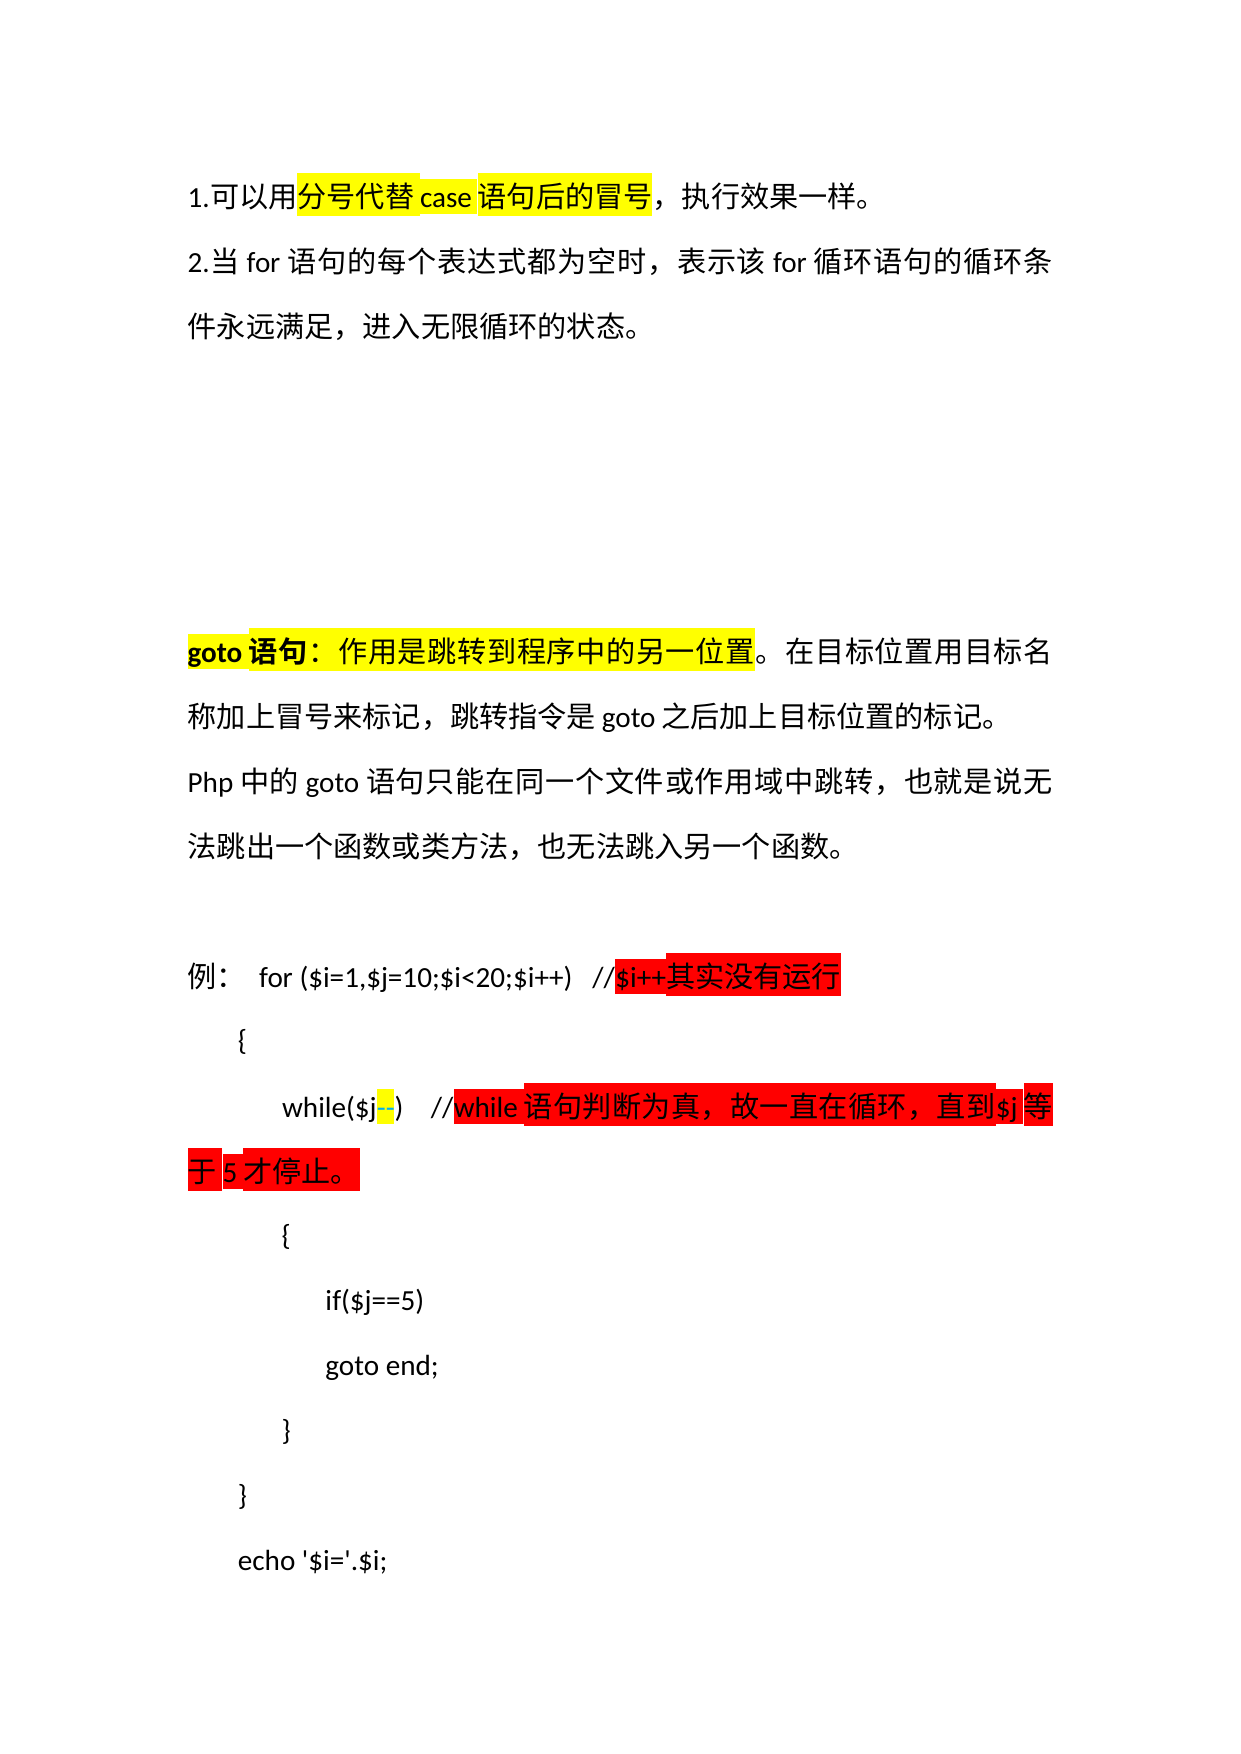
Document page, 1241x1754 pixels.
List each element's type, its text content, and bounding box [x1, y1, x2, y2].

text } [187, 1397, 1053, 1462]
text 1.可以用分号代替case语句后的冒号，执行效果一样。 [187, 162, 1053, 227]
text if($j==5) [187, 1267, 1053, 1332]
text } [187, 1462, 1053, 1527]
text goto end; [187, 1332, 1053, 1397]
text echo '$i='.$i; [187, 1527, 1053, 1592]
text goto语句：作用是跳转到程序中的另一位置。在目标位置用目标名称加上冒号来标记，跳转指令是goto之后加上目标位置的标记。 [187, 617, 1053, 747]
text { [187, 1007, 1053, 1072]
text 2.当for语句的每个表达式都为空时，表示该for循环语句的循环条件永远满足，进入无限循环的状态。 [187, 227, 1053, 357]
text Php中的goto语句只能在同一个文件或作用域中跳转，也就是说无法跳出一个函数或类方法，也无法跳入另一个函数。 [187, 747, 1053, 877]
text while($j--) //while语句判断为真，故一直在循环，直到$j等于5才停止。 [187, 1072, 1053, 1202]
text { [187, 1202, 1053, 1267]
text 例： for ($i=1,$j=10;$i<20;$i++) //$i++其实没有运行 [187, 942, 1053, 1007]
